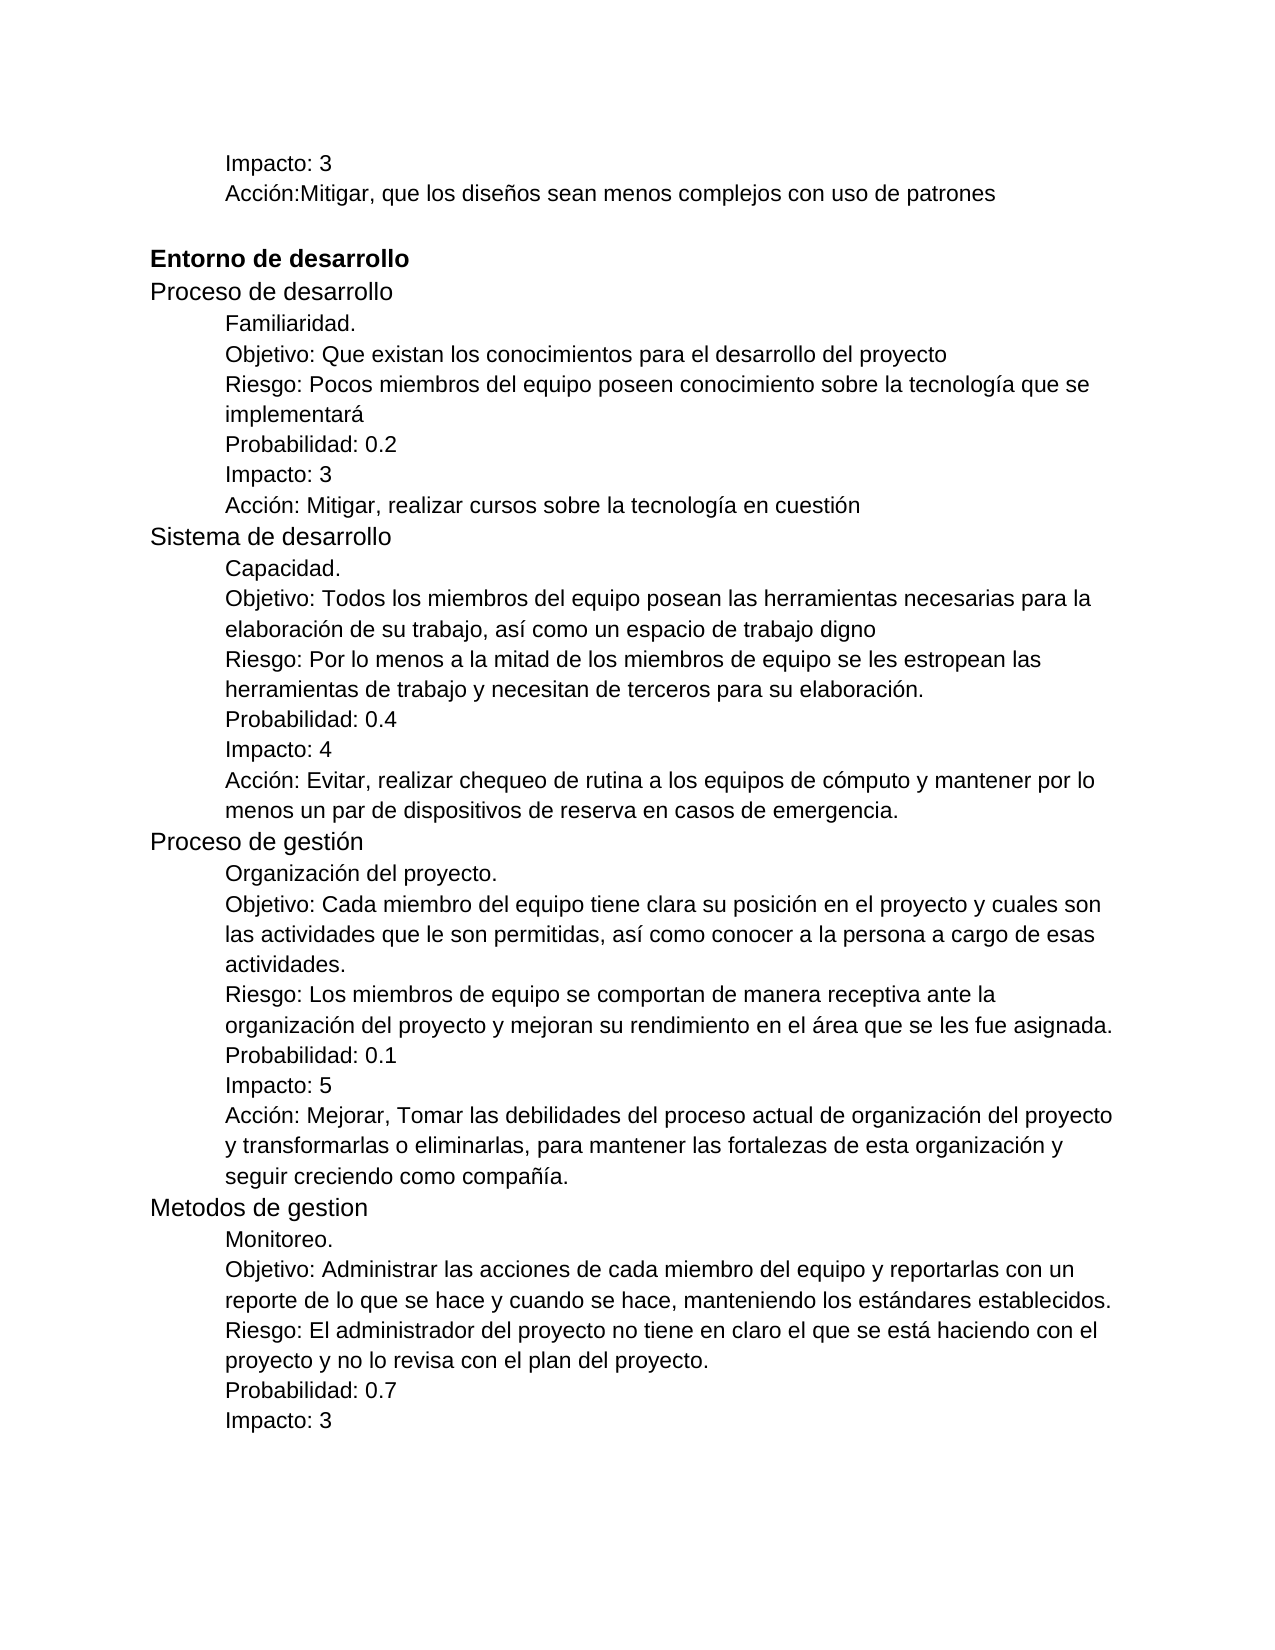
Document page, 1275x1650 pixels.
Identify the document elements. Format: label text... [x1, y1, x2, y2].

text Objetivo: Que existan los conocimientos para el desarrollo del proyecto [150, 341, 1125, 367]
text Familiaridad. [150, 310, 1125, 336]
text Probabilidad: 0.7 [150, 1377, 1125, 1404]
text Acción: Mejorar, Tomar las debilidades del proceso actual de organización del proyecto y transformarlas o eliminarlas, para mantener las fortalezas de esta organización y seguir creciendo como compañía. [225, 1102, 1125, 1189]
text Organización del proyecto. [150, 860, 1125, 886]
text Acción: Evitar, realizar chequeo de rutina a los equipos de cómputo y mantener por lo menos un par de dispositivos de reserva en casos de emergencia. [225, 767, 1125, 823]
text Probabilidad: 0.2 [150, 431, 1125, 457]
text Riesgo: Los miembros de equipo se comportan de manera receptiva ante la organización del proyecto y mejoran su rendimiento en el área que se les fue asignada. [225, 981, 1125, 1038]
text Objetivo: Administrar las acciones de cada miembro del equipo y reportarlas con un reporte de lo que se hace y cuando se hace, manteniendo los estándares establecidos. [225, 1256, 1125, 1313]
text Probabilidad: 0.1 [150, 1042, 1125, 1068]
text Riesgo: Pocos miembros del equipo poseen conocimiento sobre la tecnología que se implementará [225, 371, 1125, 427]
text Acción:Mitigar, que los diseños sean menos complejos con uso de patrones [225, 180, 1125, 207]
text Proceso de gestión [150, 827, 1125, 856]
text Monitoreo. [150, 1226, 1125, 1252]
text Riesgo: El administrador del proyecto no tiene en claro el que se está haciendo con el proyecto y no lo revisa con el plan del proyecto. [225, 1317, 1125, 1373]
text Entorno de desarrollo [150, 244, 1125, 273]
text Impacto: 3 [150, 1407, 1125, 1434]
text Acción: Mitigar, realizar cursos sobre la tecnología en cuestión [150, 492, 1125, 518]
text Impacto: 4 [150, 736, 1125, 763]
text Metodos de gestion [150, 1193, 1125, 1222]
text Impacto: 3 [225, 150, 1125, 176]
text Sistema de desarrollo [150, 522, 1125, 551]
text Objetivo: Todos los miembros del equipo posean las herramientas necesarias para la elaboración de su trabajo, así como un espacio de trabajo digno [225, 585, 1125, 642]
text Capacidad. [150, 555, 1125, 581]
text Proceso de desarrollo [150, 277, 1125, 306]
text Impacto: 5 [150, 1072, 1125, 1098]
text Probabilidad: 0.4 [150, 706, 1125, 733]
text Riesgo: Por lo menos a la mitad de los miembros de equipo se les estropean las herramientas de trabajo y necesitan de terceros para su elaboración. [225, 646, 1125, 702]
text Impacto: 3 [150, 461, 1125, 488]
text Objetivo: Cada miembro del equipo tiene clara su posición en el proyecto y cuales son las actividades que le son permitidas, así como conocer a la persona a cargo de esas actividades. [225, 891, 1125, 977]
